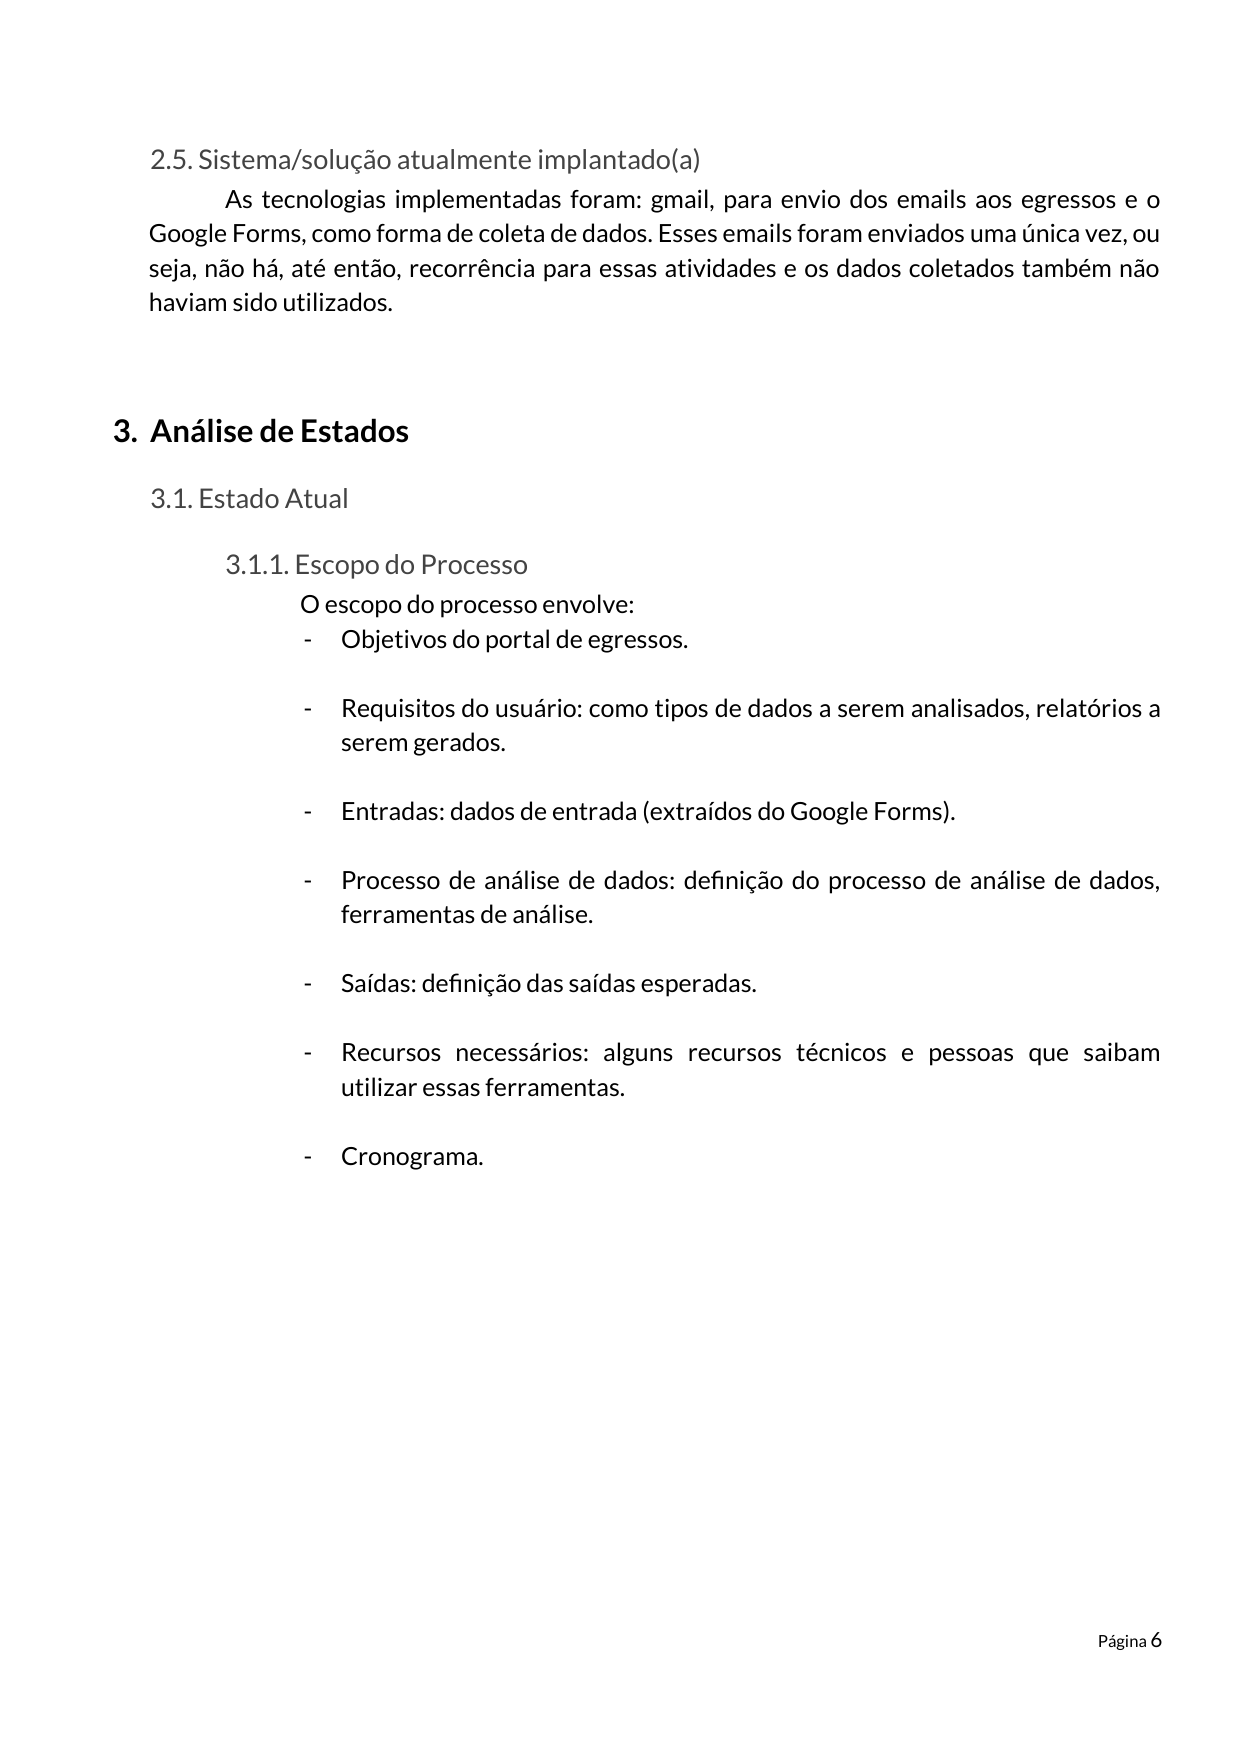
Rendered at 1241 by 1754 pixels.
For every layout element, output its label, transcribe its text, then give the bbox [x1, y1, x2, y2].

subtitle 3.1. Estado Atual [75, 482, 1162, 515]
subtitle 2.5. Sistema/solução atualmente implantado(a) [75, 143, 1162, 175]
list Entradas: dados de entrada (extraídos do Google Forms). [303, 796, 1162, 826]
list Recursos necessários: alguns recursos técnicos e pessoas que saibam utilizar essas ferramentas. [303, 1037, 1162, 1102]
list Saídas: definição das saídas esperadas. [303, 968, 1162, 998]
subtitle Análise de Estados [112, 411, 1162, 449]
list Objetivos do portal de egressos. [303, 623, 1162, 653]
text O escopo do processo envolve: [75, 589, 1162, 619]
subtitle 3.1.1. Escopo do Processo [150, 548, 1162, 581]
list Requisitos do usuário: como tipos de dados a serem analisados, relatórios a serem gerados. [303, 692, 1162, 757]
list Processo de análise de dados: definição do processo de análise de dados, ferramentas de análise. [303, 865, 1162, 929]
text As tecnologias implementadas foram: gmail, para envio dos emails aos egressos e o Google Forms, como forma de coleta de dados. Esses emails foram enviados uma única vez, ou seja, não há, até então, recorrência para essas atividades e os dados coletados também não haviam sido utilizados. [149, 184, 1162, 317]
list Cronograma. [303, 1141, 1162, 1171]
